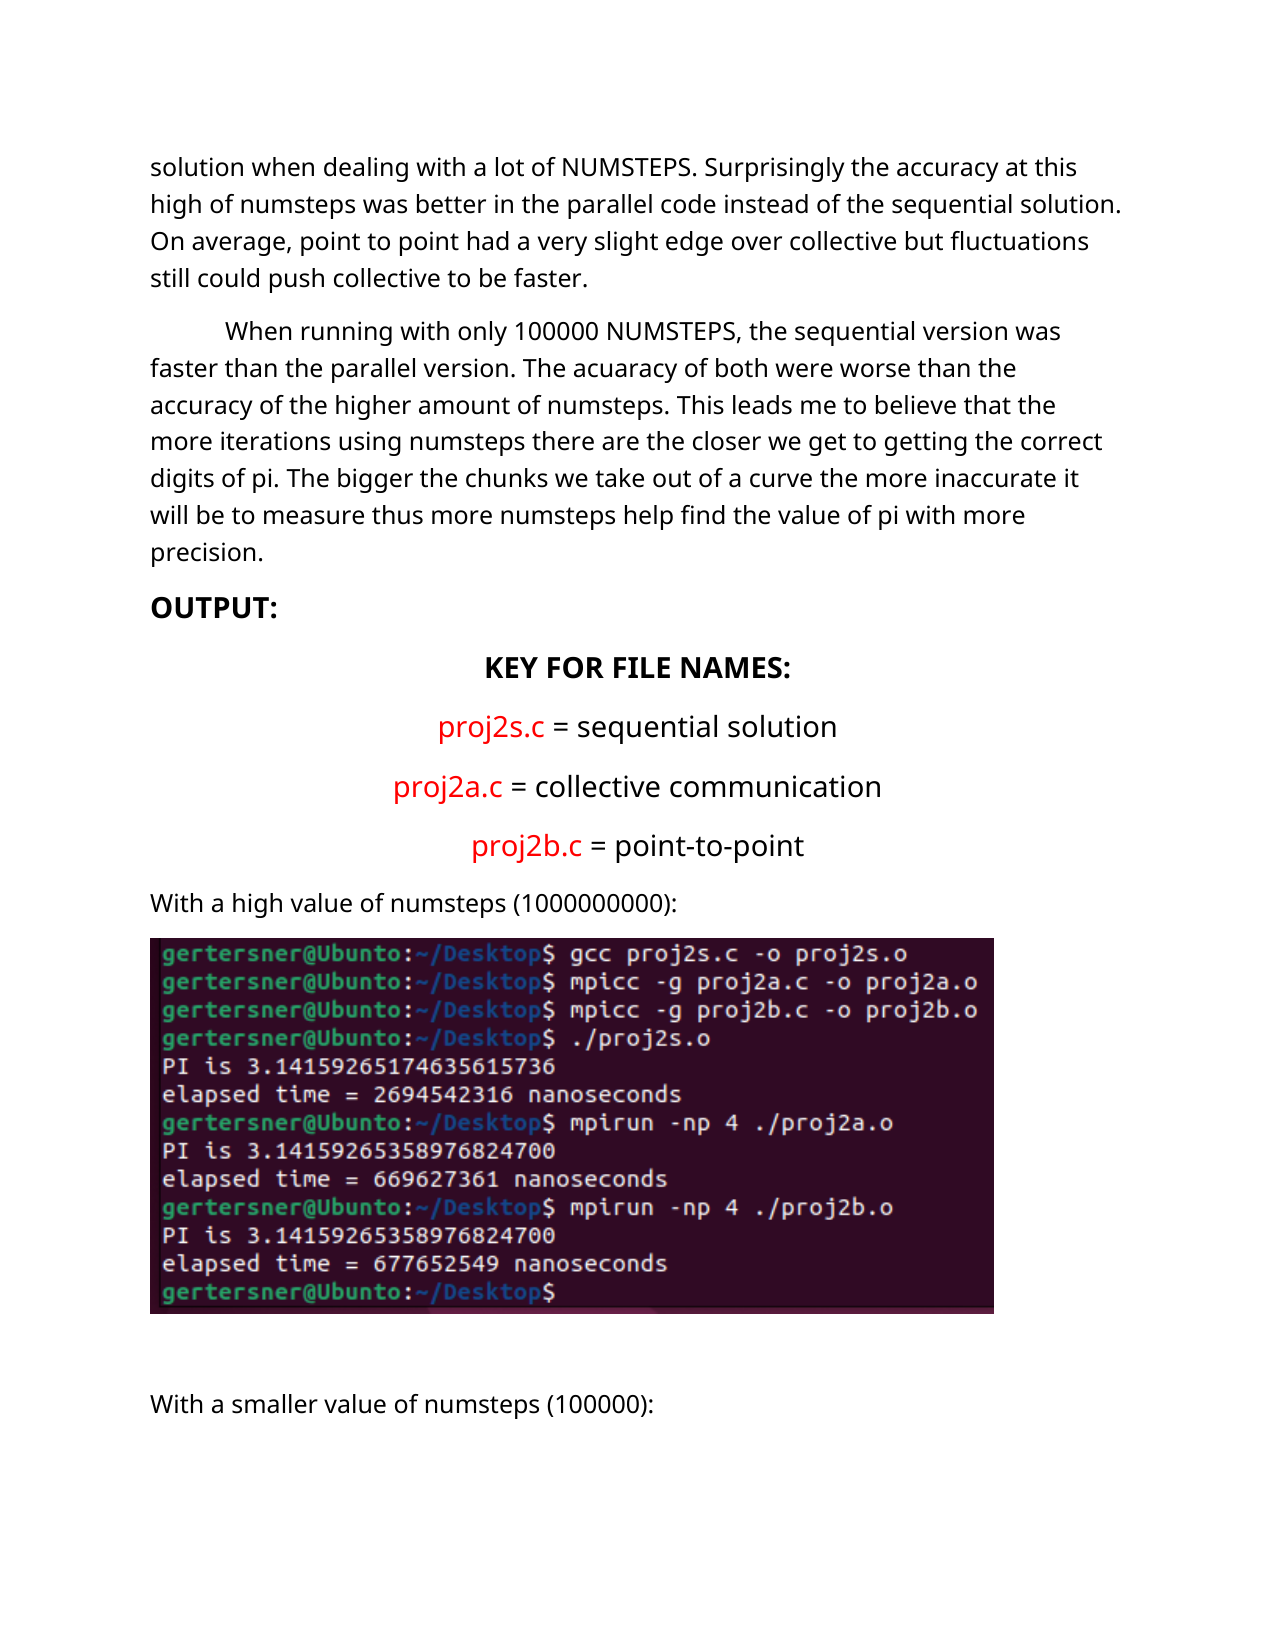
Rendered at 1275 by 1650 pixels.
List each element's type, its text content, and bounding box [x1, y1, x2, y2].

text With a smaller value of numsteps (100000): [150, 1386, 1125, 1420]
text proj2a.c = collective communication [150, 766, 1125, 806]
text With a high value of numsteps (1000000000): [150, 885, 1125, 919]
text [150, 150, 1125, 294]
text proj2b.c = point-to-point [150, 826, 1125, 865]
text KEY FOR FILE NAMES: [150, 647, 1125, 687]
text proj2s.c = sequential solution [150, 707, 1125, 746]
text OUTPUT: [150, 588, 1125, 627]
text When running with only 100000 NUMSTEPS, the sequential version was faster than the parallel version. The acuaracy of both were worse than the accuracy of the higher amount of numsteps. This leads me to believe that the more iterations using numsteps there are the closer we get to getting the correct digits of pi. The bigger the chunks we take out of a curve the more inaccurate it will be to measure thus more numsteps help find the value of pi with more precision. [150, 314, 1125, 568]
picture [150, 938, 994, 1314]
